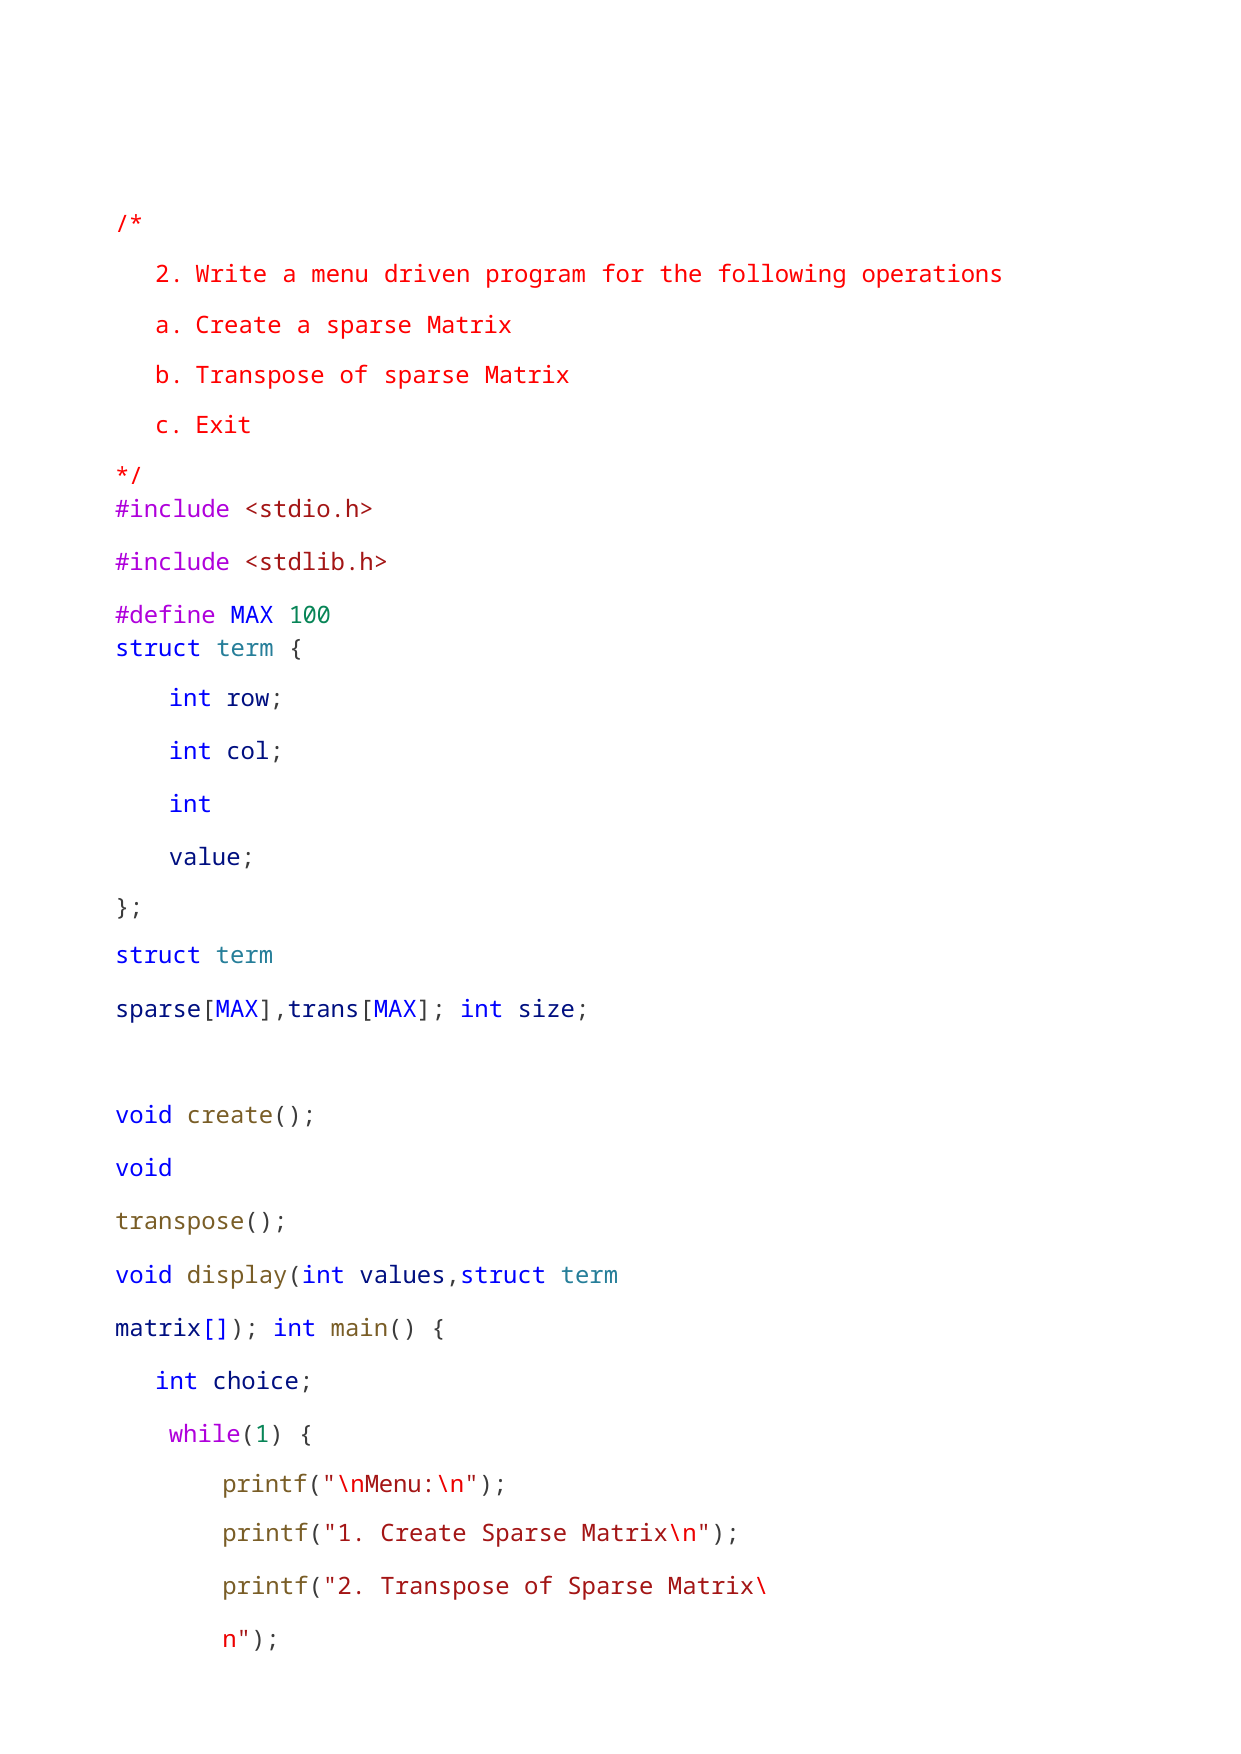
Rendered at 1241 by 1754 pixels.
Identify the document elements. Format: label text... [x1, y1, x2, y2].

text /* [115, 207, 1122, 239]
text }; [115, 893, 1122, 921]
text void create(); void transpose(); [115, 1098, 349, 1237]
list Exit [155, 408, 1122, 441]
list Create a sparse Matrix [155, 308, 1122, 340]
text */ [115, 459, 1122, 491]
text #define MAX 100 [115, 598, 1122, 630]
text void display(int values,struct term matrix[]); int main() { [115, 1257, 758, 1343]
text #include <stdio.h> #include <stdlib.h> [115, 491, 450, 577]
text int choice; while(1) { [155, 1364, 349, 1449]
text printf("\nMenu:\n"); [222, 1470, 1122, 1498]
text struct term sparse[MAX],trans[MAX]; int size; [115, 938, 597, 1024]
text struct term { [115, 630, 1122, 663]
text printf("1. Create Sparse Matrix\n"); printf("2. Transpose of Sparse Matrix\n"); [222, 1516, 812, 1654]
list Transpose of sparse Matrix [155, 358, 1122, 391]
list Write a menu driven program for the following operations [155, 257, 1122, 290]
text int row; int col; int value; [168, 681, 306, 872]
